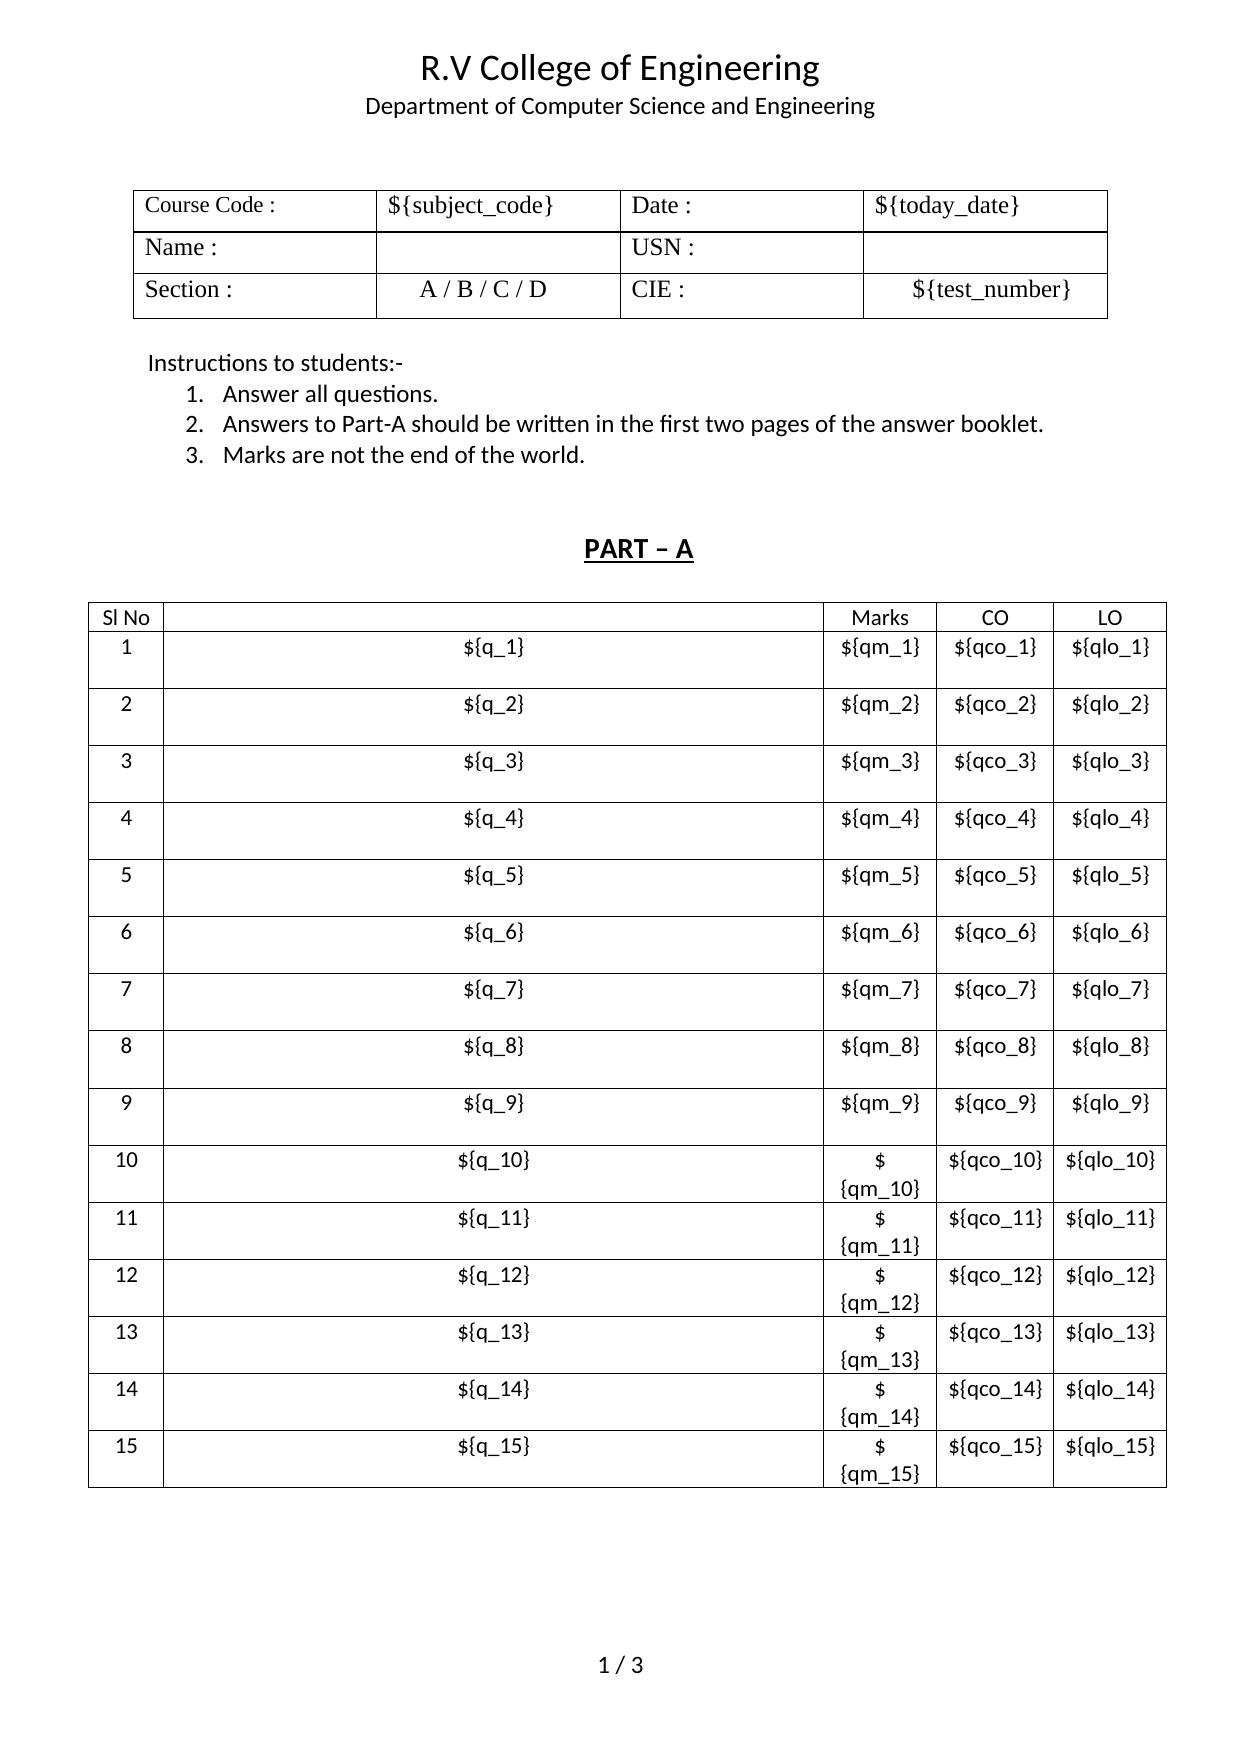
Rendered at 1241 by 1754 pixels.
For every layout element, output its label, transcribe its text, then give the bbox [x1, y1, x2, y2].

table_cell ${q_12} [164, 1260, 823, 1316]
table_cell 9 [89, 1089, 163, 1144]
table_cell ${qlo_8} [1054, 1031, 1166, 1087]
table_cell ${qco_14} [937, 1374, 1053, 1430]
table_cell ${qm_2} [824, 689, 936, 745]
table_cell ${qm_13} [824, 1317, 936, 1373]
table_header Marks [824, 603, 936, 631]
table_cell ${qm_10} [824, 1146, 936, 1202]
list Marks are not the end of the world. [185, 439, 1093, 469]
table_cell ${qm_9} [824, 1089, 936, 1144]
table_cell 1 [89, 632, 163, 688]
table_cell ${q_7} [164, 974, 823, 1030]
table_cell 3 [89, 746, 163, 802]
table_cell ${qlo_7} [1054, 974, 1166, 1030]
text PART – A [185, 531, 1093, 566]
table_cell ${qlo_15} [1054, 1431, 1166, 1487]
table_cell ${qco_5} [937, 860, 1053, 916]
table_header [164, 603, 823, 631]
table_cell ${qco_1} [937, 632, 1053, 688]
table_cell ${qco_7} [937, 974, 1053, 1030]
table_cell 4 [89, 803, 163, 859]
table_cell 14 [89, 1374, 163, 1430]
table_cell ${qlo_3} [1054, 746, 1166, 802]
table_cell ${qm_15} [824, 1431, 936, 1487]
table_cell ${qco_15} [937, 1431, 1053, 1487]
table_cell ${qlo_10} [1054, 1146, 1166, 1202]
table_cell ${qlo_11} [1054, 1203, 1166, 1259]
table_cell CIE : [621, 274, 863, 318]
table_cell [377, 233, 620, 273]
table_cell ${q_1} [164, 632, 823, 688]
table_cell ${q_14} [164, 1374, 823, 1430]
table_cell 13 [89, 1317, 163, 1373]
table_header ${today_date} [864, 191, 1107, 231]
table_cell Section : [134, 274, 376, 318]
table_cell ${q_5} [164, 860, 823, 916]
table_cell ${qco_12} [937, 1260, 1053, 1316]
table_cell ${qco_3} [937, 746, 1053, 802]
table_cell ${qlo_9} [1054, 1089, 1166, 1144]
table_cell ${q_4} [164, 803, 823, 859]
table_cell ${q_3} [164, 746, 823, 802]
table_cell ${qco_10} [937, 1146, 1053, 1202]
table_cell ${q_6} [164, 917, 823, 973]
table_cell ${qm_11} [824, 1203, 936, 1259]
table_cell ${qco_11} [937, 1203, 1053, 1259]
table_cell ${qm_12} [824, 1260, 936, 1316]
table_cell ${q_8} [164, 1031, 823, 1087]
table_cell ${qlo_14} [1054, 1374, 1166, 1430]
list Answers to Part-A should be written in the first two pages of the answer booklet. [185, 408, 1093, 439]
table_header CO [937, 603, 1053, 631]
table_cell ${qco_9} [937, 1089, 1053, 1144]
table_cell 11 [89, 1203, 163, 1259]
table_cell ${q_10} [164, 1146, 823, 1202]
table_cell ${qco_8} [937, 1031, 1053, 1087]
list Answer all questions. [185, 378, 1093, 408]
table_header ${subject_code} [377, 191, 620, 231]
table_cell ${qm_6} [824, 917, 936, 973]
table_cell ${qco_6} [937, 917, 1053, 973]
table_cell ${qlo_6} [1054, 917, 1166, 973]
table_cell 5 [89, 860, 163, 916]
table_cell ${qlo_4} [1054, 803, 1166, 859]
table_cell USN : [621, 233, 863, 273]
table_cell A / B / C / D [377, 274, 620, 318]
table_cell 6 [89, 917, 163, 973]
text Instructions to students:- [148, 347, 1093, 378]
table_cell ${qco_4} [937, 803, 1053, 859]
table_cell ${q_9} [164, 1089, 823, 1144]
table_cell 12 [89, 1260, 163, 1316]
table_cell ${qm_3} [824, 746, 936, 802]
table_cell ${qlo_5} [1054, 860, 1166, 916]
table_cell ${qco_13} [937, 1317, 1053, 1373]
table_cell ${qlo_13} [1054, 1317, 1166, 1373]
table_cell 7 [89, 974, 163, 1030]
table_header Date : [621, 191, 863, 231]
table_cell 10 [89, 1146, 163, 1202]
table_header LO [1054, 603, 1166, 631]
table_cell ${qlo_2} [1054, 689, 1166, 745]
table_cell ${qlo_12} [1054, 1260, 1166, 1316]
table_cell ${q_15} [164, 1431, 823, 1487]
table_cell ${q_13} [164, 1317, 823, 1373]
table_cell ${q_2} [164, 689, 823, 745]
table_cell ${qm_1} [824, 632, 936, 688]
table_cell ${qm_4} [824, 803, 936, 859]
table_cell ${qco_2} [937, 689, 1053, 745]
table_cell ${test_number} [864, 274, 1107, 318]
table_cell 2 [89, 689, 163, 745]
table_cell ${qm_7} [824, 974, 936, 1030]
table_cell ${q_11} [164, 1203, 823, 1259]
table_cell ${qm_5} [824, 860, 936, 916]
table_header Course Code : [134, 191, 376, 231]
table_cell Name : [134, 233, 376, 273]
table_cell ${qm_8} [824, 1031, 936, 1087]
table_cell 8 [89, 1031, 163, 1087]
table_cell 15 [89, 1431, 163, 1487]
table_cell ${qm_14} [824, 1374, 936, 1430]
table_cell [864, 233, 1107, 273]
table_cell ${qlo_1} [1054, 632, 1166, 688]
table_header Sl No [89, 603, 163, 631]
